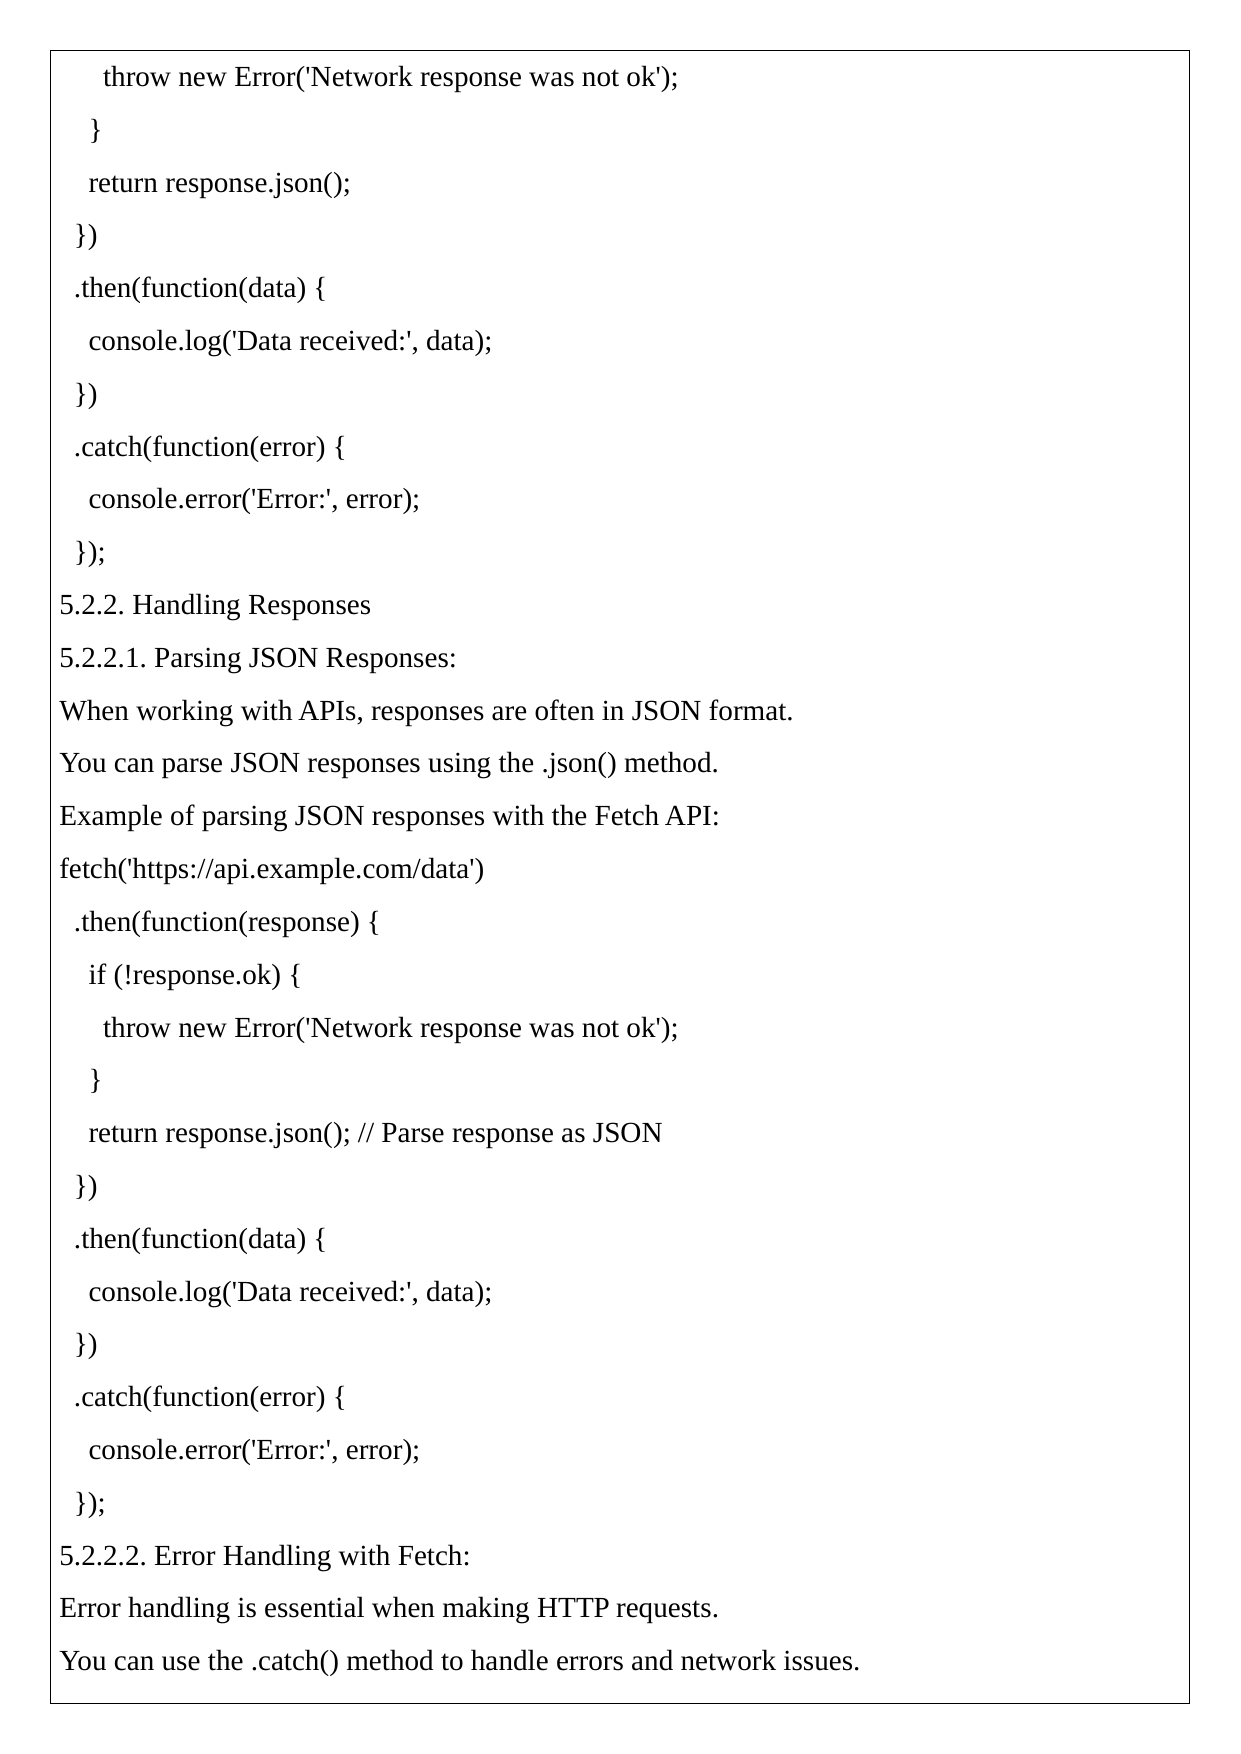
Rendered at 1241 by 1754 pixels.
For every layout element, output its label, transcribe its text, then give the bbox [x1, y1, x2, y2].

text console.error('Error:', error); [59, 1432, 1181, 1466]
text Error handling is essential when making HTTP requests. [59, 1591, 1181, 1624]
text if (!response.ok) { [59, 957, 1181, 990]
text }); [59, 534, 1181, 568]
text throw new Error('Network response was not ok'); [59, 1010, 1181, 1043]
text .catch(function(error) { [59, 429, 1181, 462]
text .catch(function(error) { [59, 1379, 1181, 1413]
text .then(function(data) { [59, 270, 1181, 304]
text return response.json(); [59, 165, 1181, 198]
text console.log('Data received:', data); [59, 323, 1181, 357]
text }) [59, 1168, 1181, 1202]
text When working with APIs, responses are often in JSON format. [59, 693, 1181, 726]
text Example of parsing JSON responses with the Fetch API: [59, 798, 1181, 832]
text fetch('https://api.example.com/data') [59, 851, 1181, 885]
text 5.2.2. Handling Responses [59, 587, 1181, 621]
text return response.json(); // Parse response as JSON [59, 1115, 1181, 1149]
text 5.2.2.2. Error Handling with Fetch: [59, 1538, 1181, 1571]
text .then(function(response) { [59, 904, 1181, 938]
text } [59, 112, 1181, 145]
text throw new Error('Network response was not ok'); [59, 59, 1181, 93]
text 5.2.2.1. Parsing JSON Responses: [59, 640, 1181, 673]
text }); [59, 1485, 1181, 1518]
text .then(function(data) { [59, 1221, 1181, 1254]
text console.log('Data received:', data); [59, 1274, 1181, 1307]
text }) [59, 1327, 1181, 1360]
text You can use the .catch() method to handle errors and network issues. [59, 1643, 1181, 1677]
text You can parse JSON responses using the .json() method. [59, 746, 1181, 779]
text }) [59, 217, 1181, 251]
text } [59, 1062, 1181, 1096]
text }) [59, 376, 1181, 409]
text console.error('Error:', error); [59, 482, 1181, 515]
